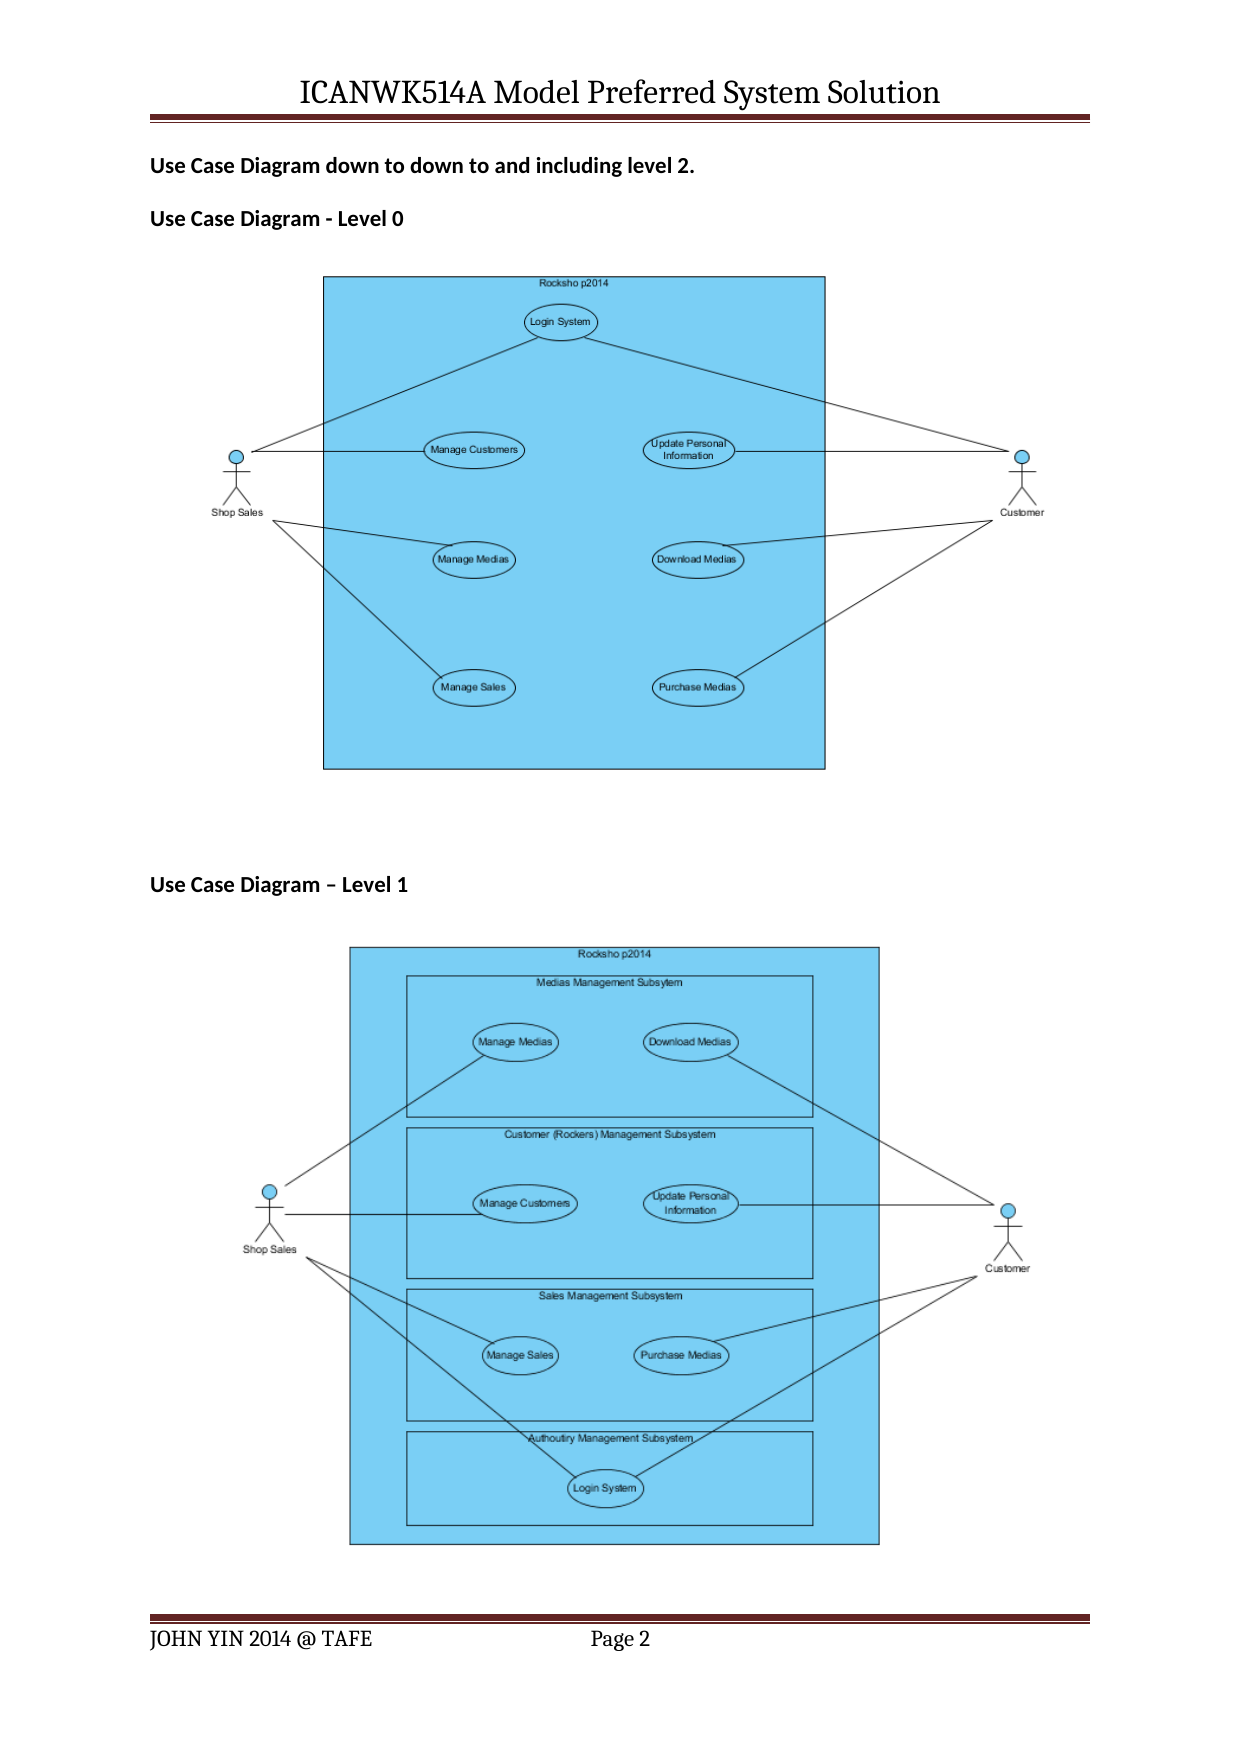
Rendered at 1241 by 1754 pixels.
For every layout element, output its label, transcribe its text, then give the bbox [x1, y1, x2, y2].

picture [185, 923, 1055, 1557]
text Use Case Diagram down to down to and including level 2. [150, 152, 1090, 179]
picture [185, 257, 1056, 792]
text Use Case Diagram – Level 1 [150, 870, 1090, 898]
text Use Case Diagram - Level 0 [150, 204, 1090, 233]
